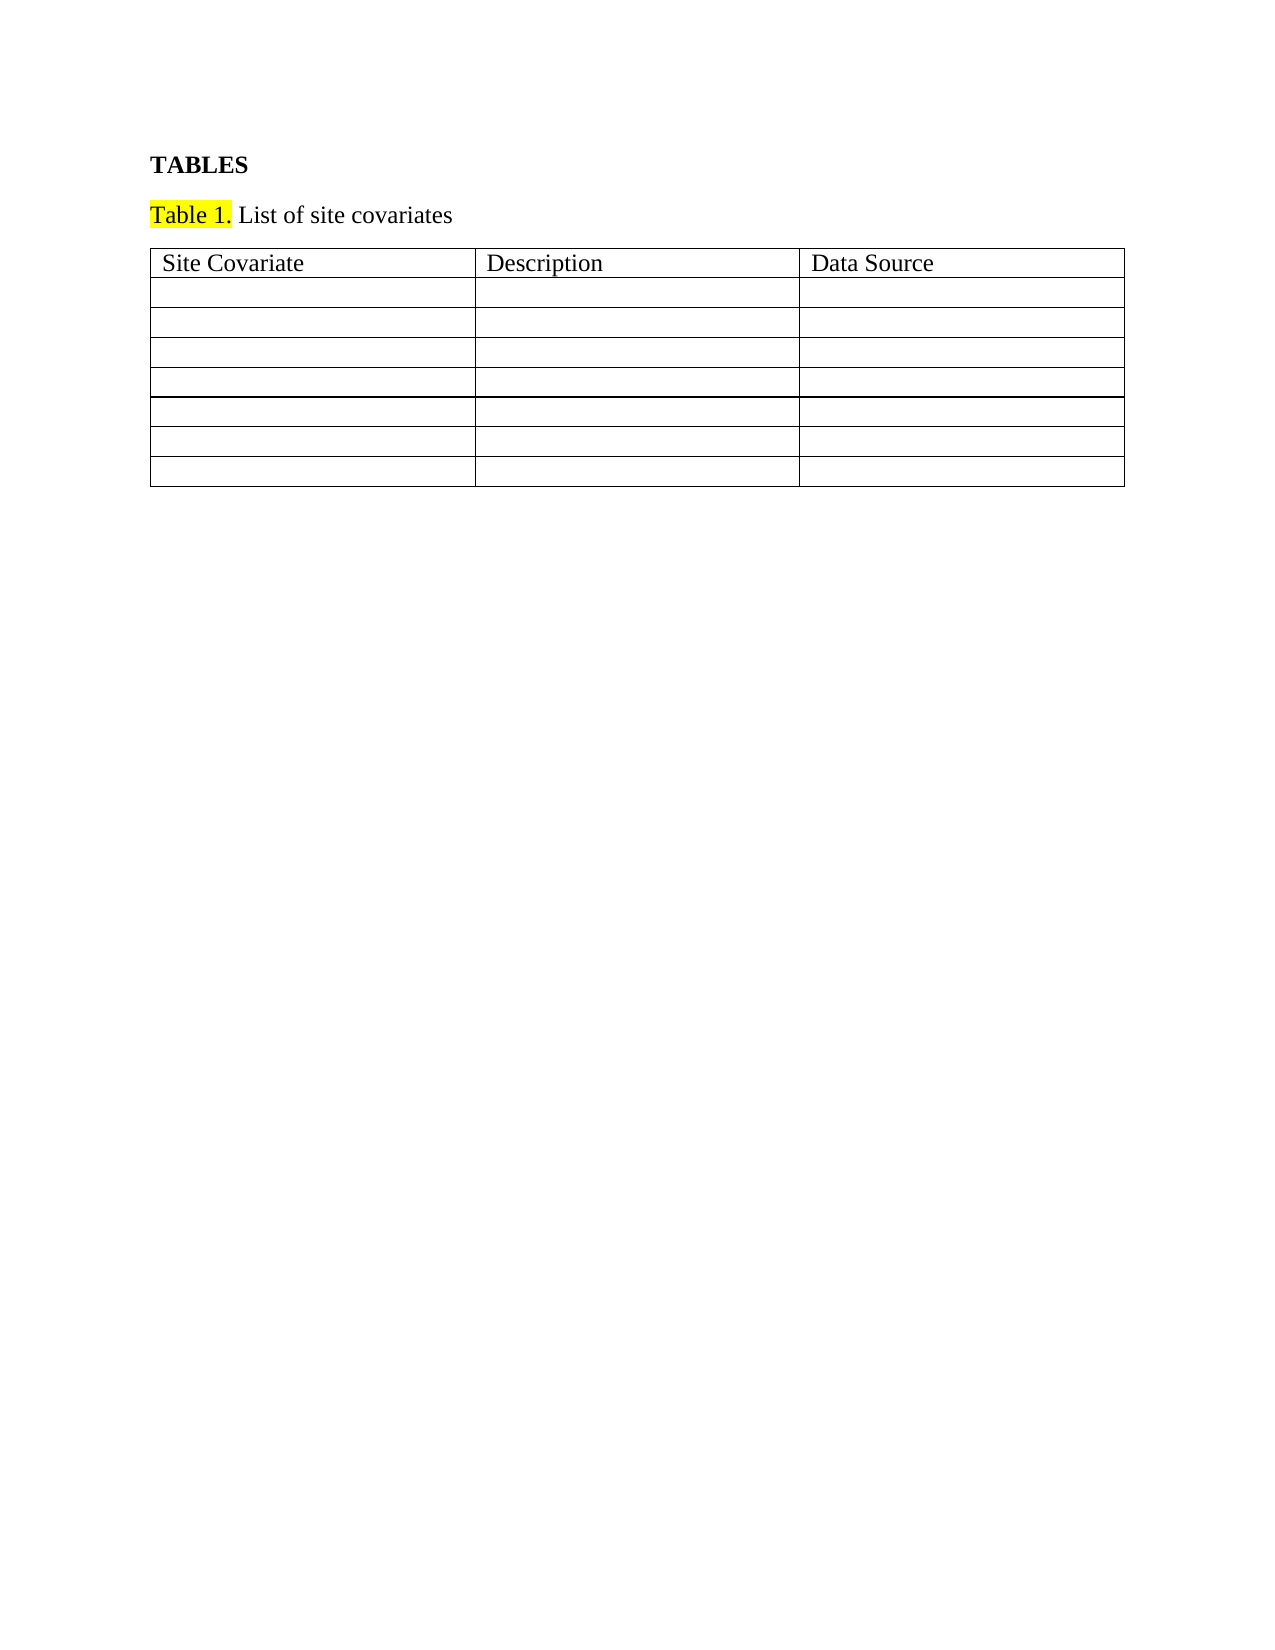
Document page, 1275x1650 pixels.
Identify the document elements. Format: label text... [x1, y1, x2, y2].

table_cell [476, 338, 799, 367]
table_cell [151, 278, 475, 307]
table_cell [476, 427, 799, 456]
table_cell [476, 368, 799, 396]
table_cell [800, 368, 1124, 396]
table_cell [151, 427, 475, 456]
table_cell [800, 457, 1124, 486]
table_header Data Source [800, 249, 1124, 277]
table_cell [476, 457, 799, 486]
text Table 1. List of site covariates [232, 200, 1125, 228]
table_cell [800, 278, 1124, 307]
table_cell [800, 427, 1124, 456]
table_cell [476, 308, 799, 337]
table_cell [800, 338, 1124, 367]
text Tables [150, 150, 1125, 179]
table_cell [151, 368, 475, 396]
table_cell [151, 338, 475, 367]
table_cell [151, 308, 475, 337]
table_header Site Covariate [151, 249, 475, 277]
table_cell [151, 398, 475, 426]
table_cell [476, 278, 799, 307]
table_cell [476, 398, 799, 426]
table_cell [800, 398, 1124, 426]
table_cell [151, 457, 475, 486]
table_header Description [476, 249, 799, 277]
table_cell [800, 308, 1124, 337]
